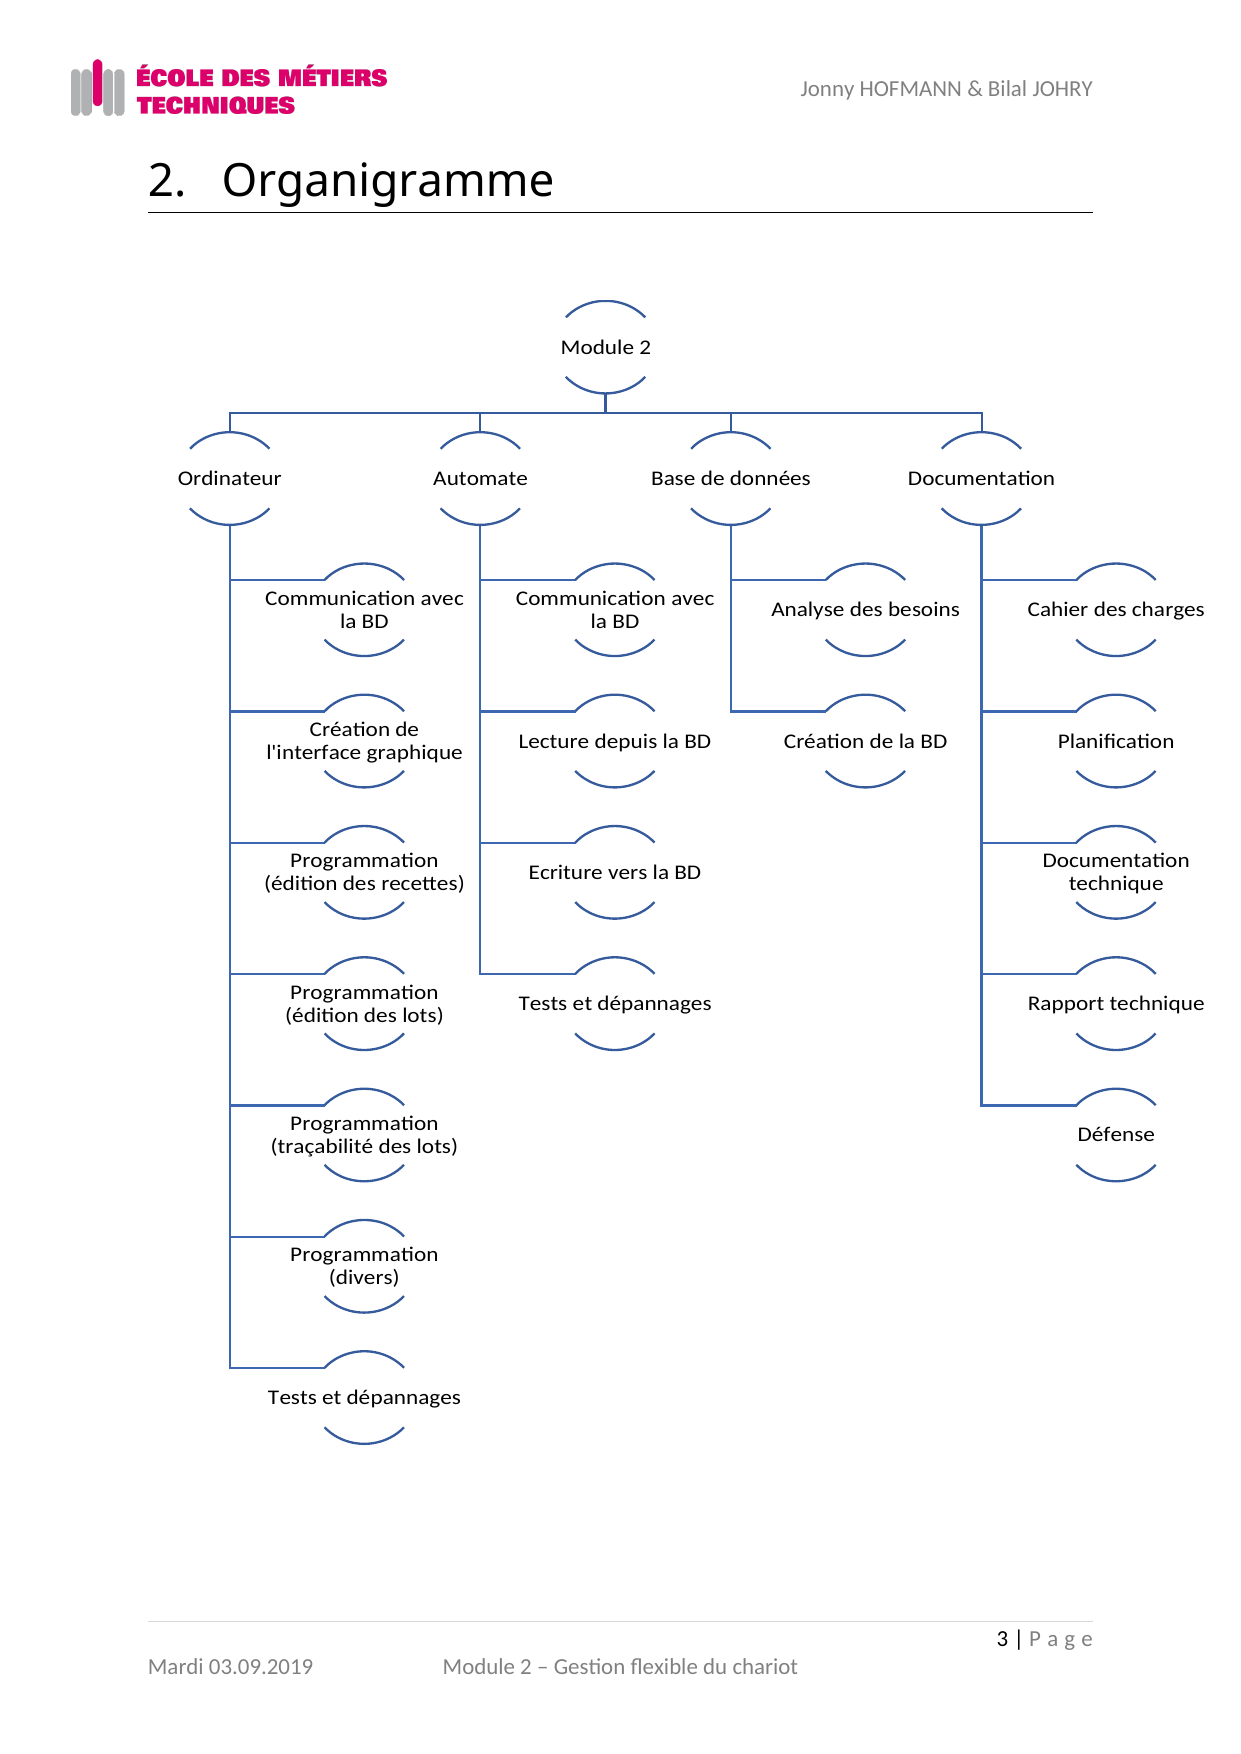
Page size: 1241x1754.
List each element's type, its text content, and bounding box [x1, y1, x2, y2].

text Organigramme [148, 148, 1093, 212]
picture [35, 59, 422, 116]
